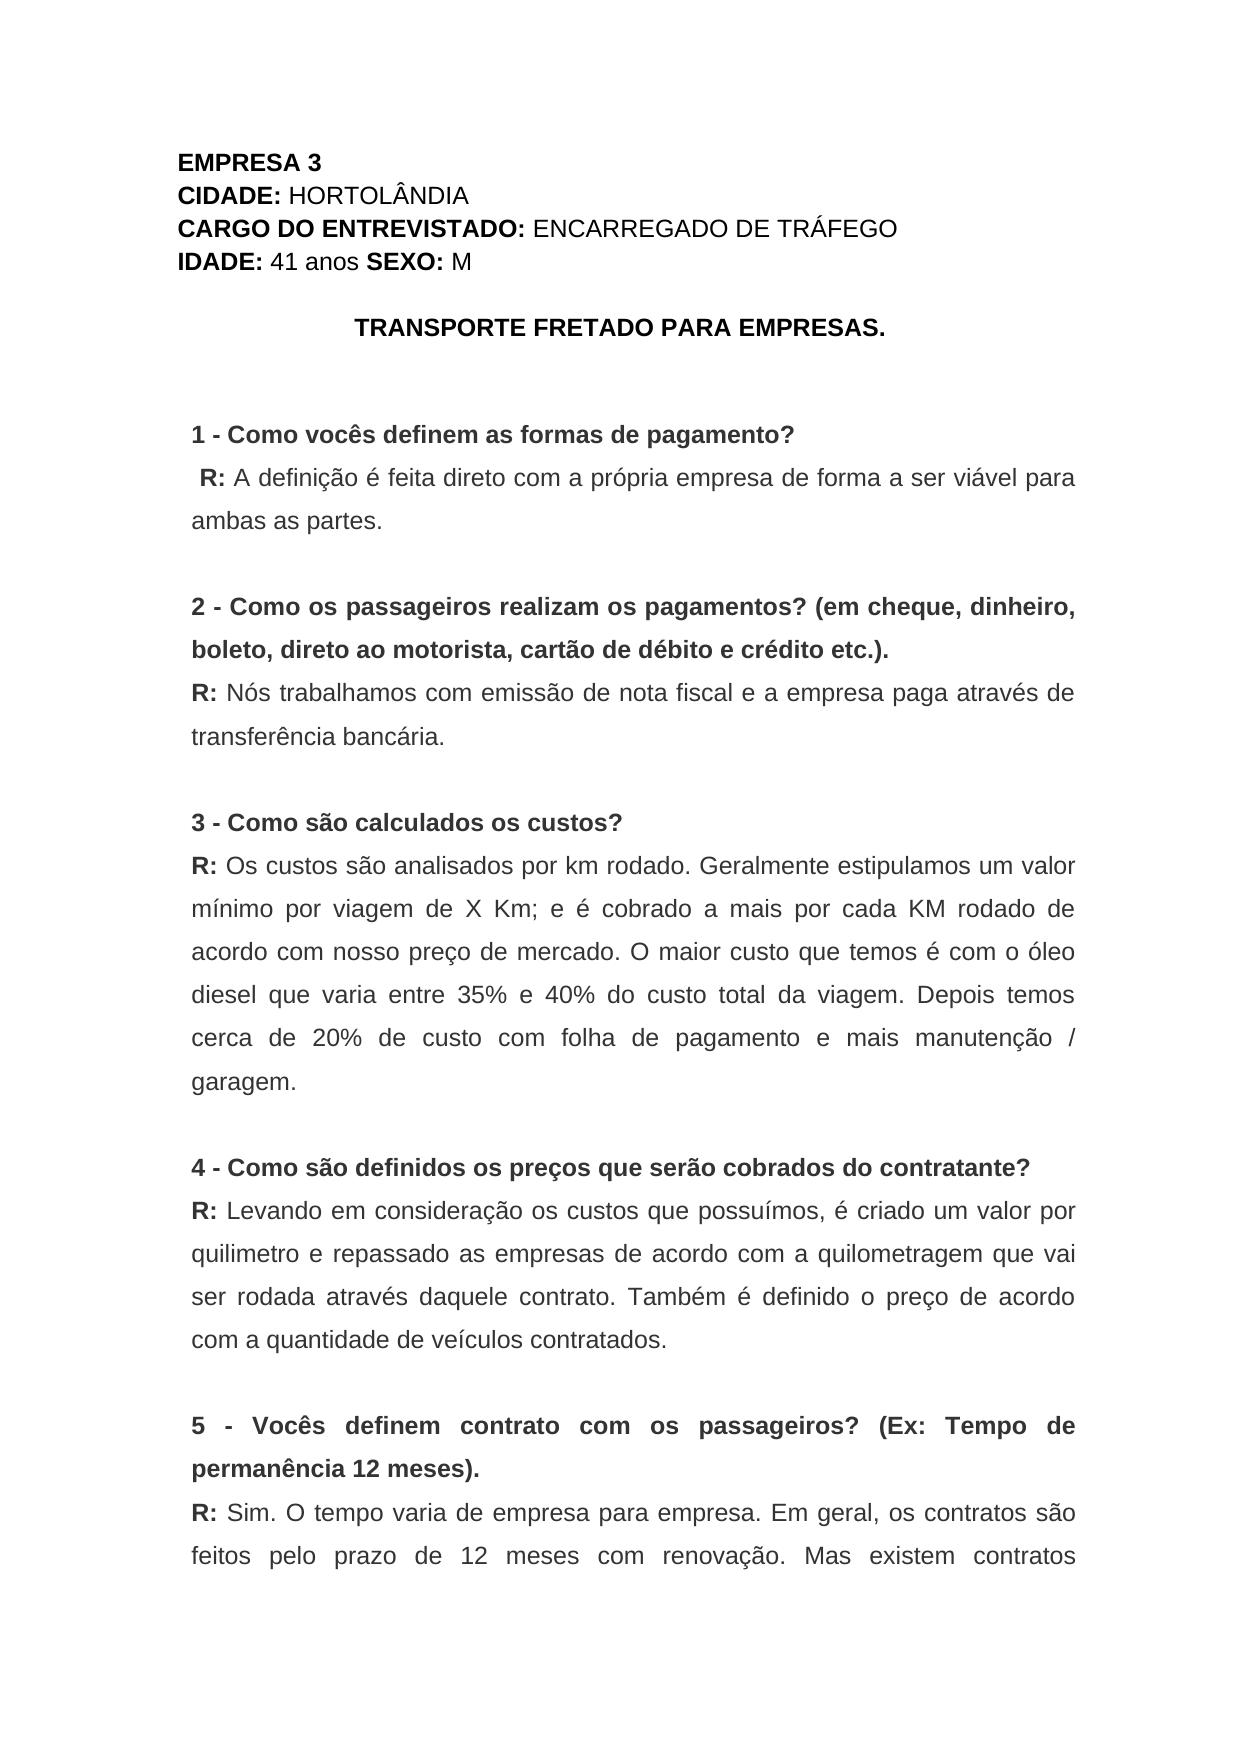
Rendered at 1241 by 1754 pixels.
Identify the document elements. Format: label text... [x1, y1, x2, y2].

table_cell 4 - Como são definidos os preços que serão cobrados do contratante? R: Levando em consideração os custos que possuímos, é criado um valor por quilimetro e repassado as empresas de acordo com a quilometragem que vai ser rodada através daquele contrato. Também é definido o preço de acordo com a quantidade de veículos contratados. [176, 1153, 1093, 1411]
text CARGO DO ENTREVISTADO: ENCARREGADO DE TRÁFEGO [177, 214, 1063, 242]
text EMPRESA 3 [177, 148, 1063, 176]
text CIDADE: HORTOLÂNDIA [177, 181, 1063, 209]
table_cell 2 - Como os passageiros realizam os pagamentos? (em cheque, dinheiro, boleto, direto ao motorista, cartão de débito e crédito etc.). R: Nós trabalhamos com emissão de nota fiscal e a empresa paga através de transferência bancária. [176, 592, 1093, 808]
text TRANSPORTE FRETADO PARA EMPRESAS. [177, 313, 1063, 341]
table_cell 1 - Como vocês definem as formas de pagamento? R: A definição é feita direto com a própria empresa de forma a ser viável para ambas as partes. [176, 420, 1093, 592]
table_cell 3 - Como são calculados os custos? R: Os custos são analisados por km rodado. Geralmente estipulamos um valor mínimo por viagem de X Km; e é cobrado a mais por cada KM rodado de acordo com nosso preço de mercado. O maior custo que temos é com o óleo diesel que varia entre 35% e 40% do custo total da viagem. Depois temos cerca de 20% de custo com folha de pagamento e mais manutenção / garagem. [176, 808, 1093, 1153]
text IDADE: 41 anos SEXO: M [177, 247, 1063, 275]
